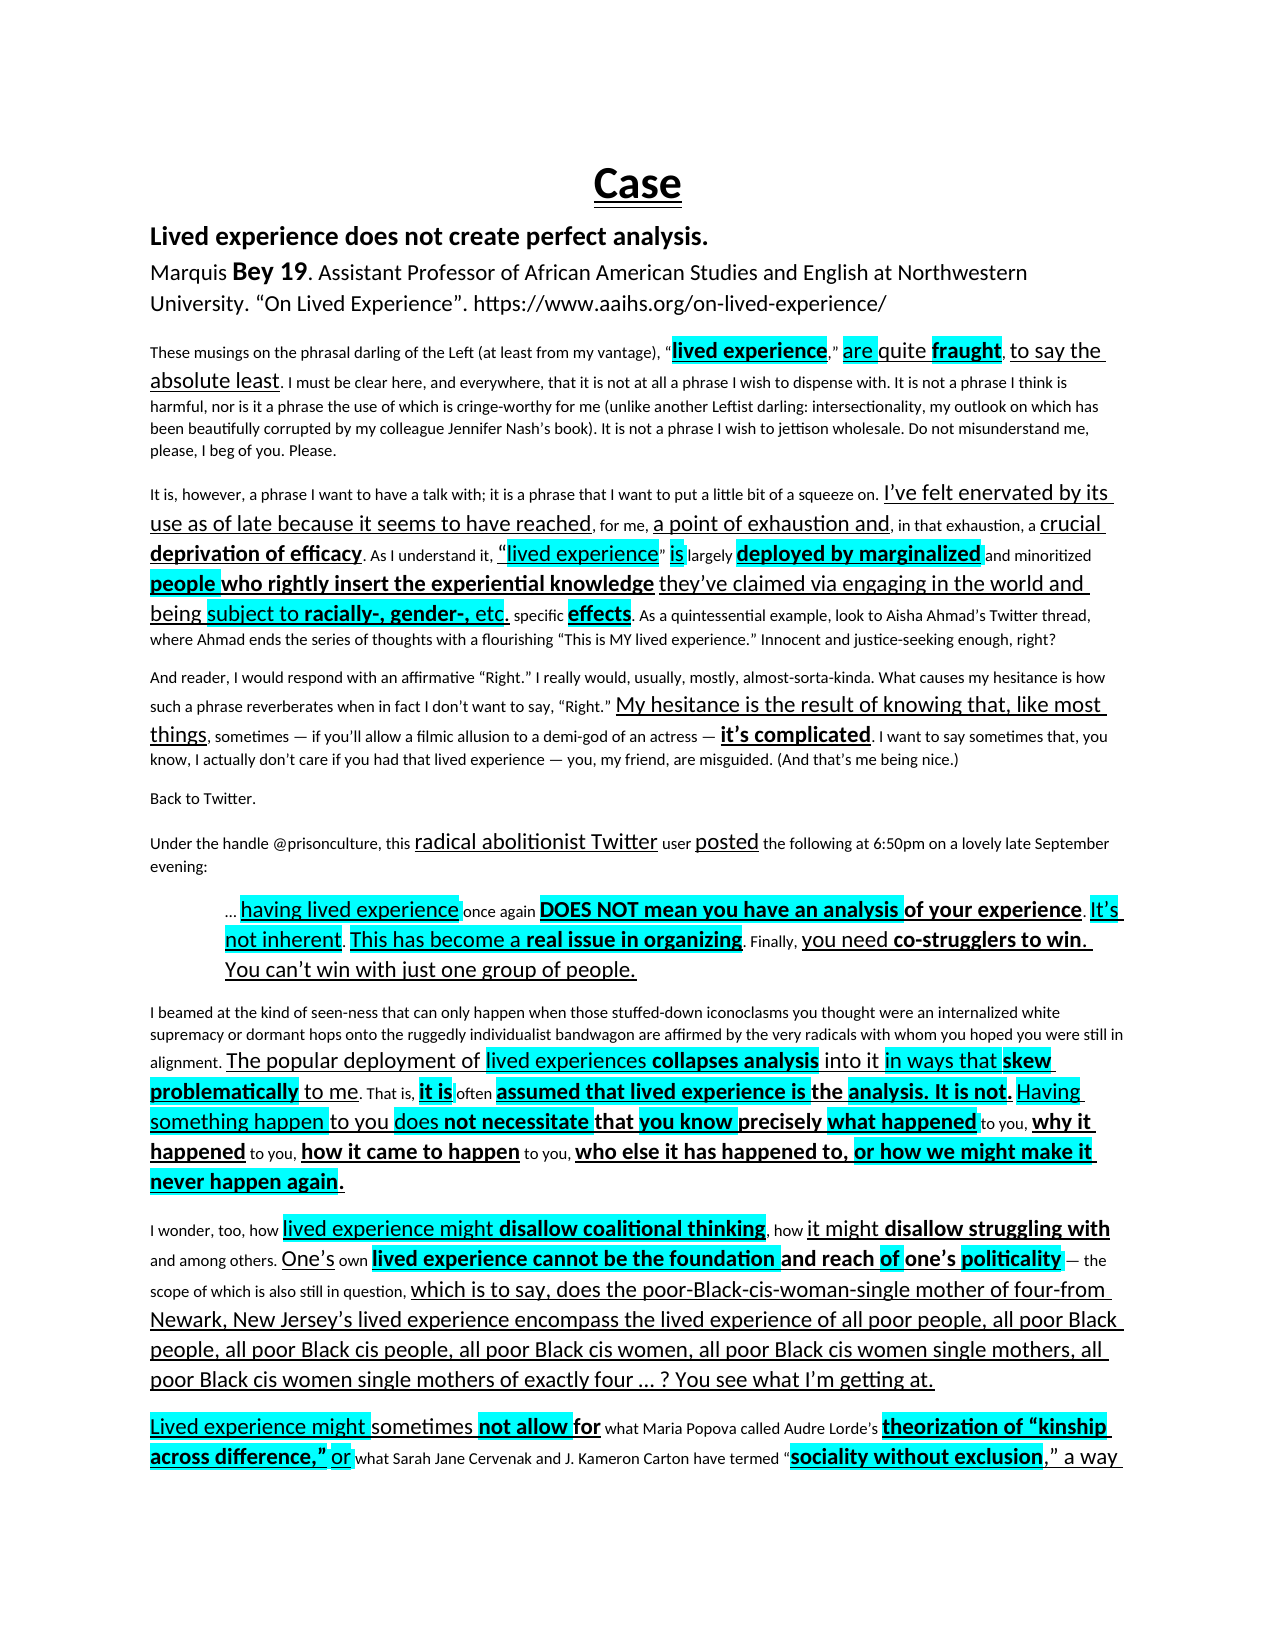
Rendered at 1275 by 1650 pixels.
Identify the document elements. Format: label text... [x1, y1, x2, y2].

text These musings on the phrasal darling of the Left (at least from my vantage), “lived experience,” are quite fraught, to say the absolute least. I must be clear here, and everywhere, that it is not at all a phrase I wish to dispense with. It is not a phrase I think is harmful, nor is it a phrase the use of which is cringe-worthy for me (unlike another Leftist darling: intersectionality, my outlook on which has been beautifully corrupted by my colleague Jennifer Nash’s book). It is not a phrase I wish to jettison wholesale. Do not misunderstand me, please, I beg of you. Please. [150, 336, 1125, 460]
text It is, however, a phrase I want to have a talk with; it is a phrase that I want to put a little bit of a squeeze on. I’ve felt enervated by its use as of late because it seems to have reached, for me, a point of exhaustion and, in that exhaustion, a crucial deprivation of efficacy. As I understand it, “lived experience” is largely deployed by marginalized and minoritized people who rightly insert the experiential knowledge they’ve claimed via engaging in the world and being subject to racially-, gender-, etc. specific effects. As a quintessential example, look to Aisha Ahmad’s Twitter thread, where Ahmad ends the series of thoughts with a flourishing “This is MY lived experience.” Innocent and justice-seeking enough, right? [150, 478, 1125, 649]
text Marquis Bey 19. Assistant Professor of African American Studies and English at Northwestern University. “On Lived Experience”. https://www.aaihs.org/on-lived-experience/ [150, 254, 1125, 317]
text … having lived experience once again DOES NOT mean you have an analysis of your experience. It’s not inherent. This has become a real issue in organizing. Finally, you need co-strugglers to win. You can’t win with just one group of people. [225, 895, 1125, 983]
subtitle Case [150, 154, 1125, 210]
subtitle Lived experience does not create perfect analysis. [150, 219, 1125, 252]
text Back to Twitter. [150, 788, 1125, 808]
text And reader, I would respond with an affirmative “Right.” I really would, usually, mostly, almost-sorta-kinda. What causes my hesitance is how such a phrase reverberates when in fact I don’t want to say, “Right.” My hesitance is the result of knowing that, like most things, sometimes — if you’ll allow a filmic allusion to a demi-god of an actress — it’s complicated. I want to say sometimes that, you know, I actually don’t care if you had that lived experience — you, my friend, are misguided. (And that’s me being nice.) [150, 667, 1125, 770]
text I wonder, too, how lived experience might disallow coalitional thinking, how it might disallow struggling with and among others. One’s own lived experience cannot be the foundation and reach of one’s politicality — the scope of which is also still in question, which is to say, does the poor-Black-cis-woman-single mother of four-from Newark, New Jersey’s lived experience encompass the lived experience of all poor people, all poor Black people, all poor Black cis people, all poor Black cis women, all poor Black cis women single mothers, all poor Black cis women single mothers of exactly four … ? You see what I’m getting at. [150, 1214, 1125, 1393]
text I beamed at the kind of seen-ness that can only happen when those stuffed-down iconoclasms you thought were an internalized white supremacy or dormant hops onto the ruggedly individualist bandwagon are affirmed by the very radicals with whom you hoped you were still in alignment. The popular deployment of lived experiences collapses analysis into it in ways that skew problematically to me. That is, it is often assumed that lived experience is the analysis. It is not. Having something happen to you does not necessitate that you know precisely what happened to you, why it happened to you, how it came to happen to you, who else it has happened to, or how we might make it never happen again. [150, 1002, 1125, 1195]
text Under the handle @prisonculture, this radical abolitionist Twitter user posted the following at 6:50pm on a lovely late September evening: [150, 827, 1125, 877]
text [150, 1412, 1125, 1470]
